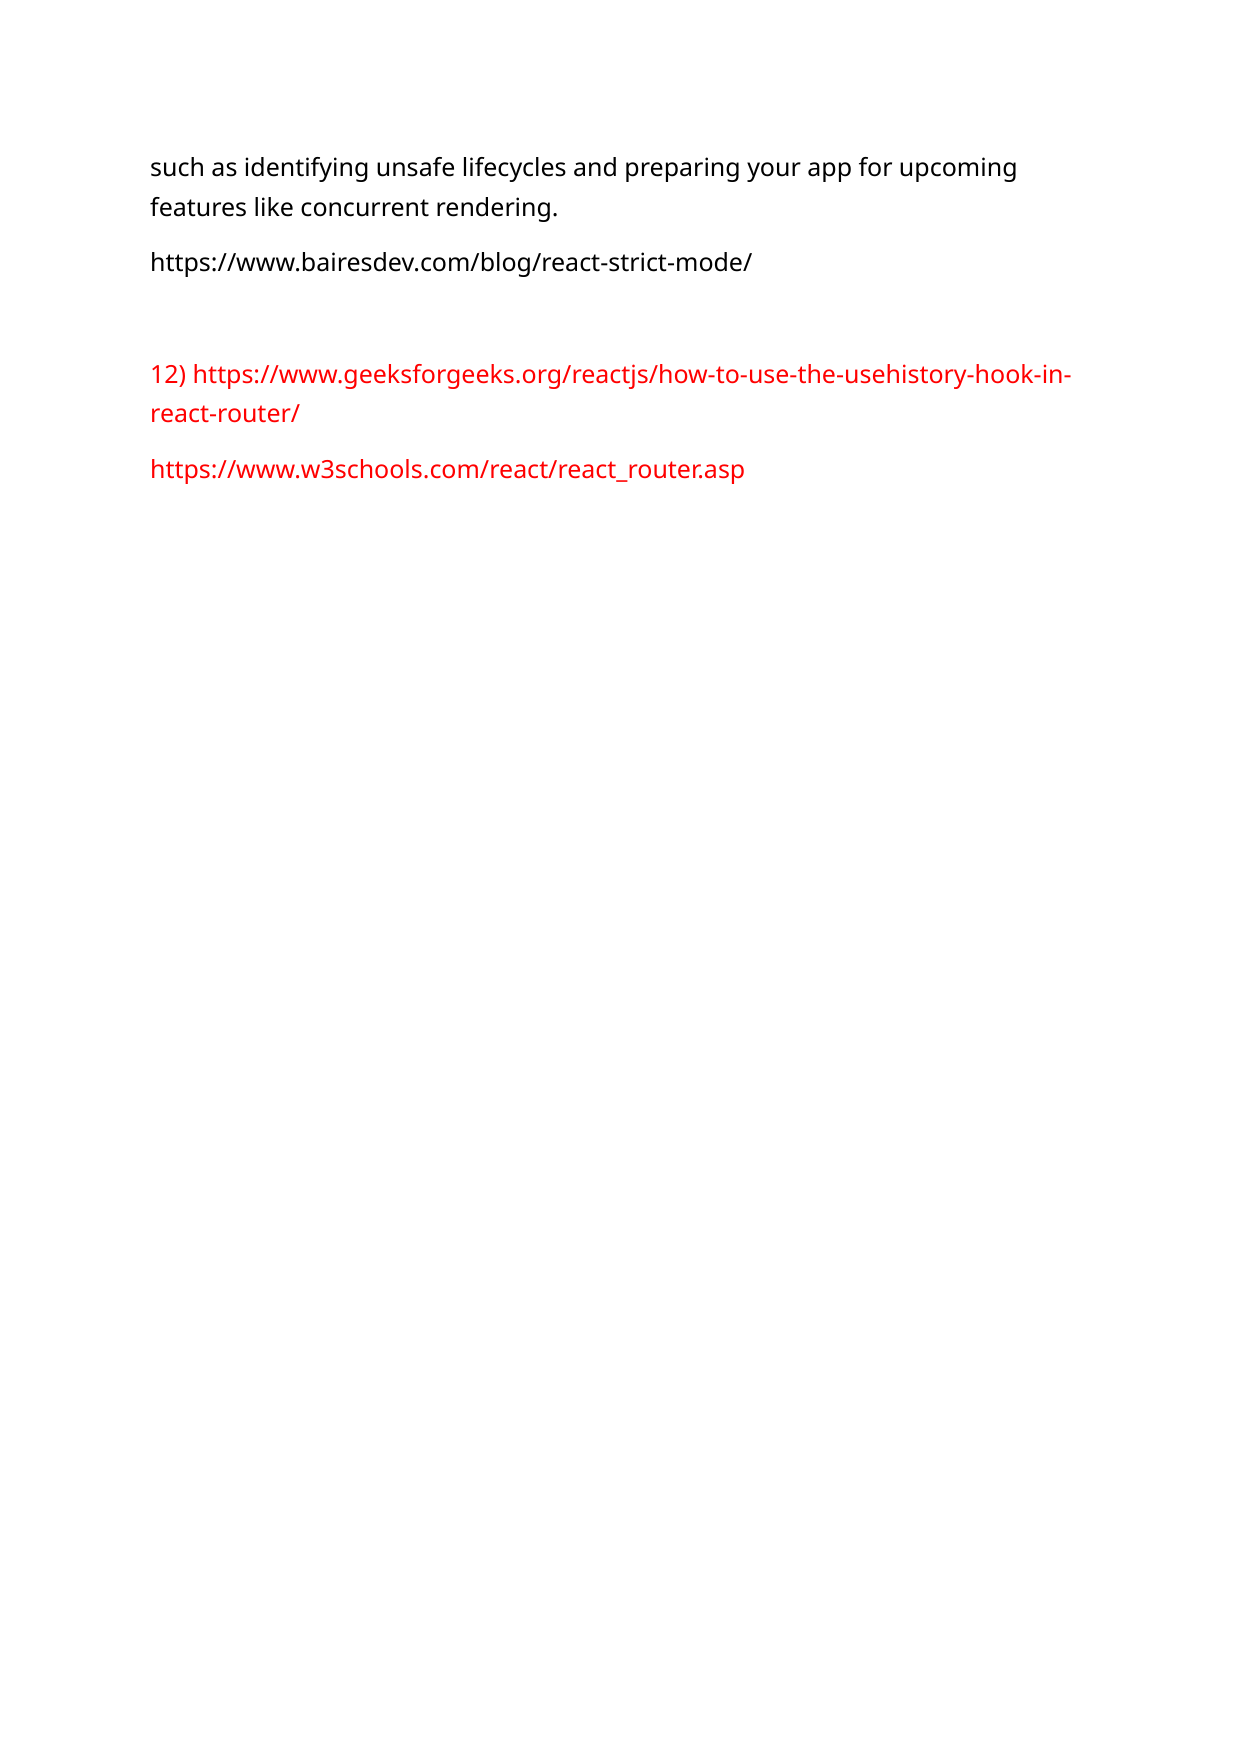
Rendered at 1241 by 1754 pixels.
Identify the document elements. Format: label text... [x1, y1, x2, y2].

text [150, 150, 1090, 223]
text 12) https://www.geeksforgeeks.org/reactjs/how-to-use-the-usehistory-hook-in-react-router/ [150, 357, 1090, 430]
text https://www.bairesdev.com/blog/react-strict-mode/ [150, 245, 1090, 279]
text https://www.w3schools.com/react/react_router.asp [150, 452, 1090, 486]
